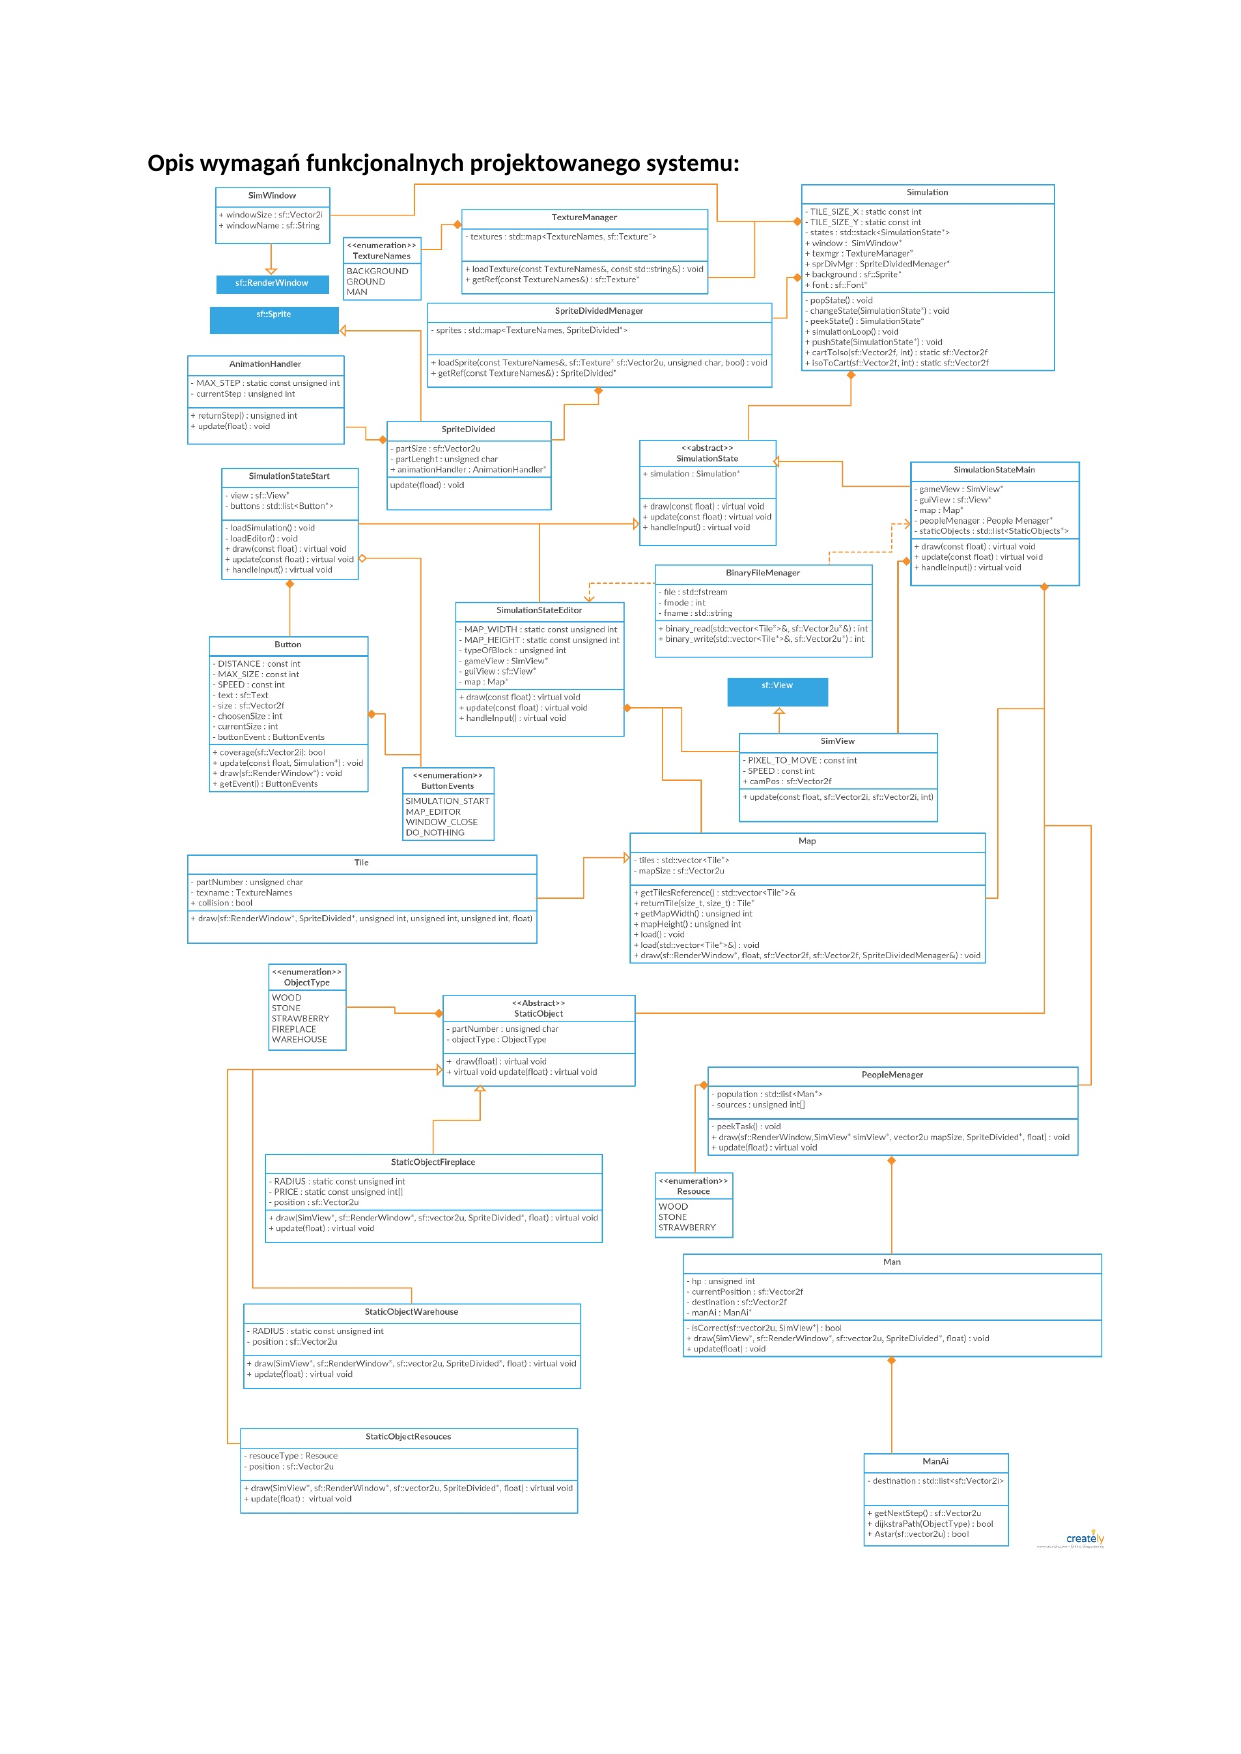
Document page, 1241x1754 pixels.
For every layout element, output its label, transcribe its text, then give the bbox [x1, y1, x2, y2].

text Opis wymagań funkcjonalnych projektowanego systemu: [148, 148, 1093, 178]
picture [182, 180, 1105, 1549]
